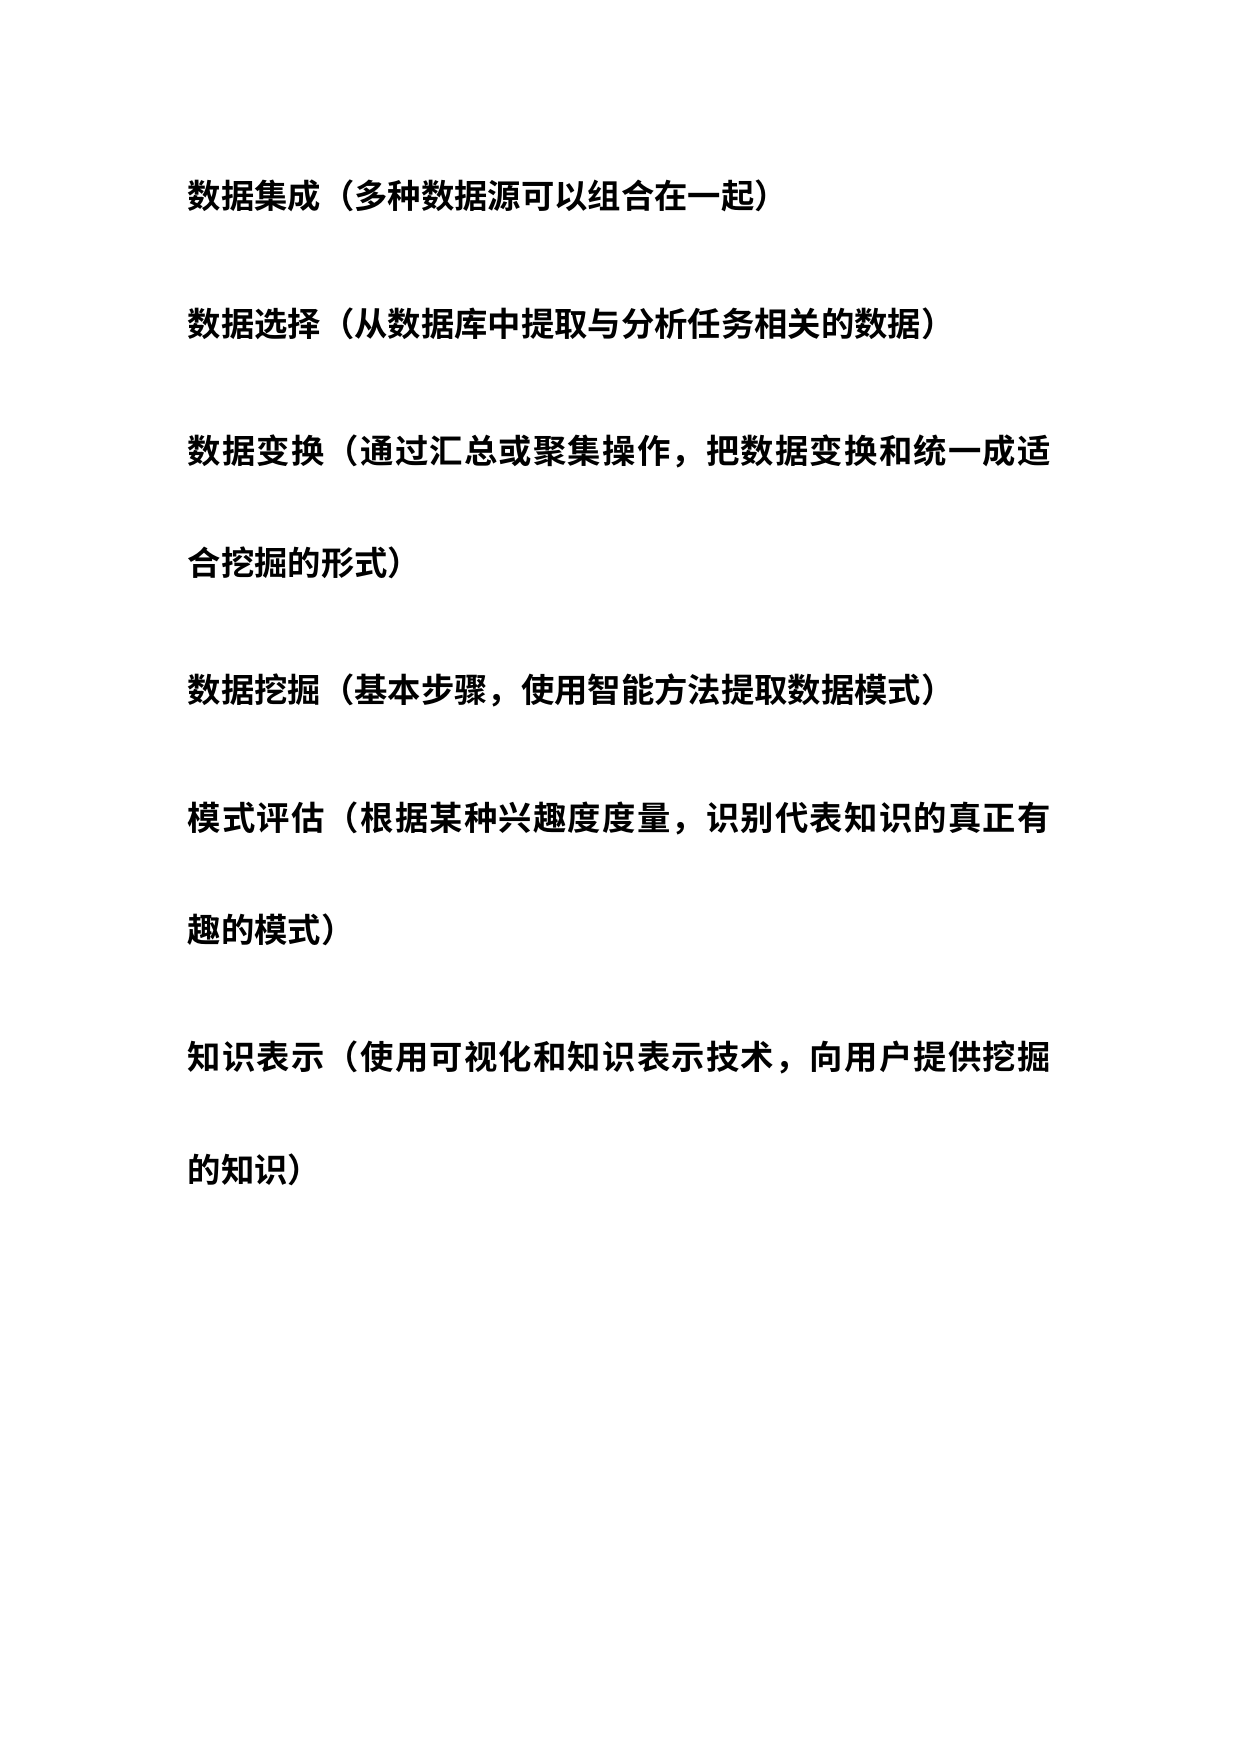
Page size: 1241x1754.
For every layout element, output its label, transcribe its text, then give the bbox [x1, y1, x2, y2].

subtitle 模式评估（根据某种兴趣度度量，识别代表知识的真正有趣的模式） [187, 783, 1053, 961]
subtitle 数据选择（从数据库中提取与分析任务相关的数据） [187, 289, 1053, 354]
subtitle 数据集成（多种数据源可以组合在一起） [187, 162, 1053, 227]
subtitle 数据变换（通过汇总或聚集操作，把数据变换和统一成适合挖掘的形式） [187, 416, 1053, 594]
subtitle 知识表示（使用可视化和知识表示技术，向用户提供挖掘的知识） [187, 1023, 1053, 1200]
subtitle 数据挖掘（基本步骤，使用智能方法提取数据模式） [187, 656, 1053, 721]
